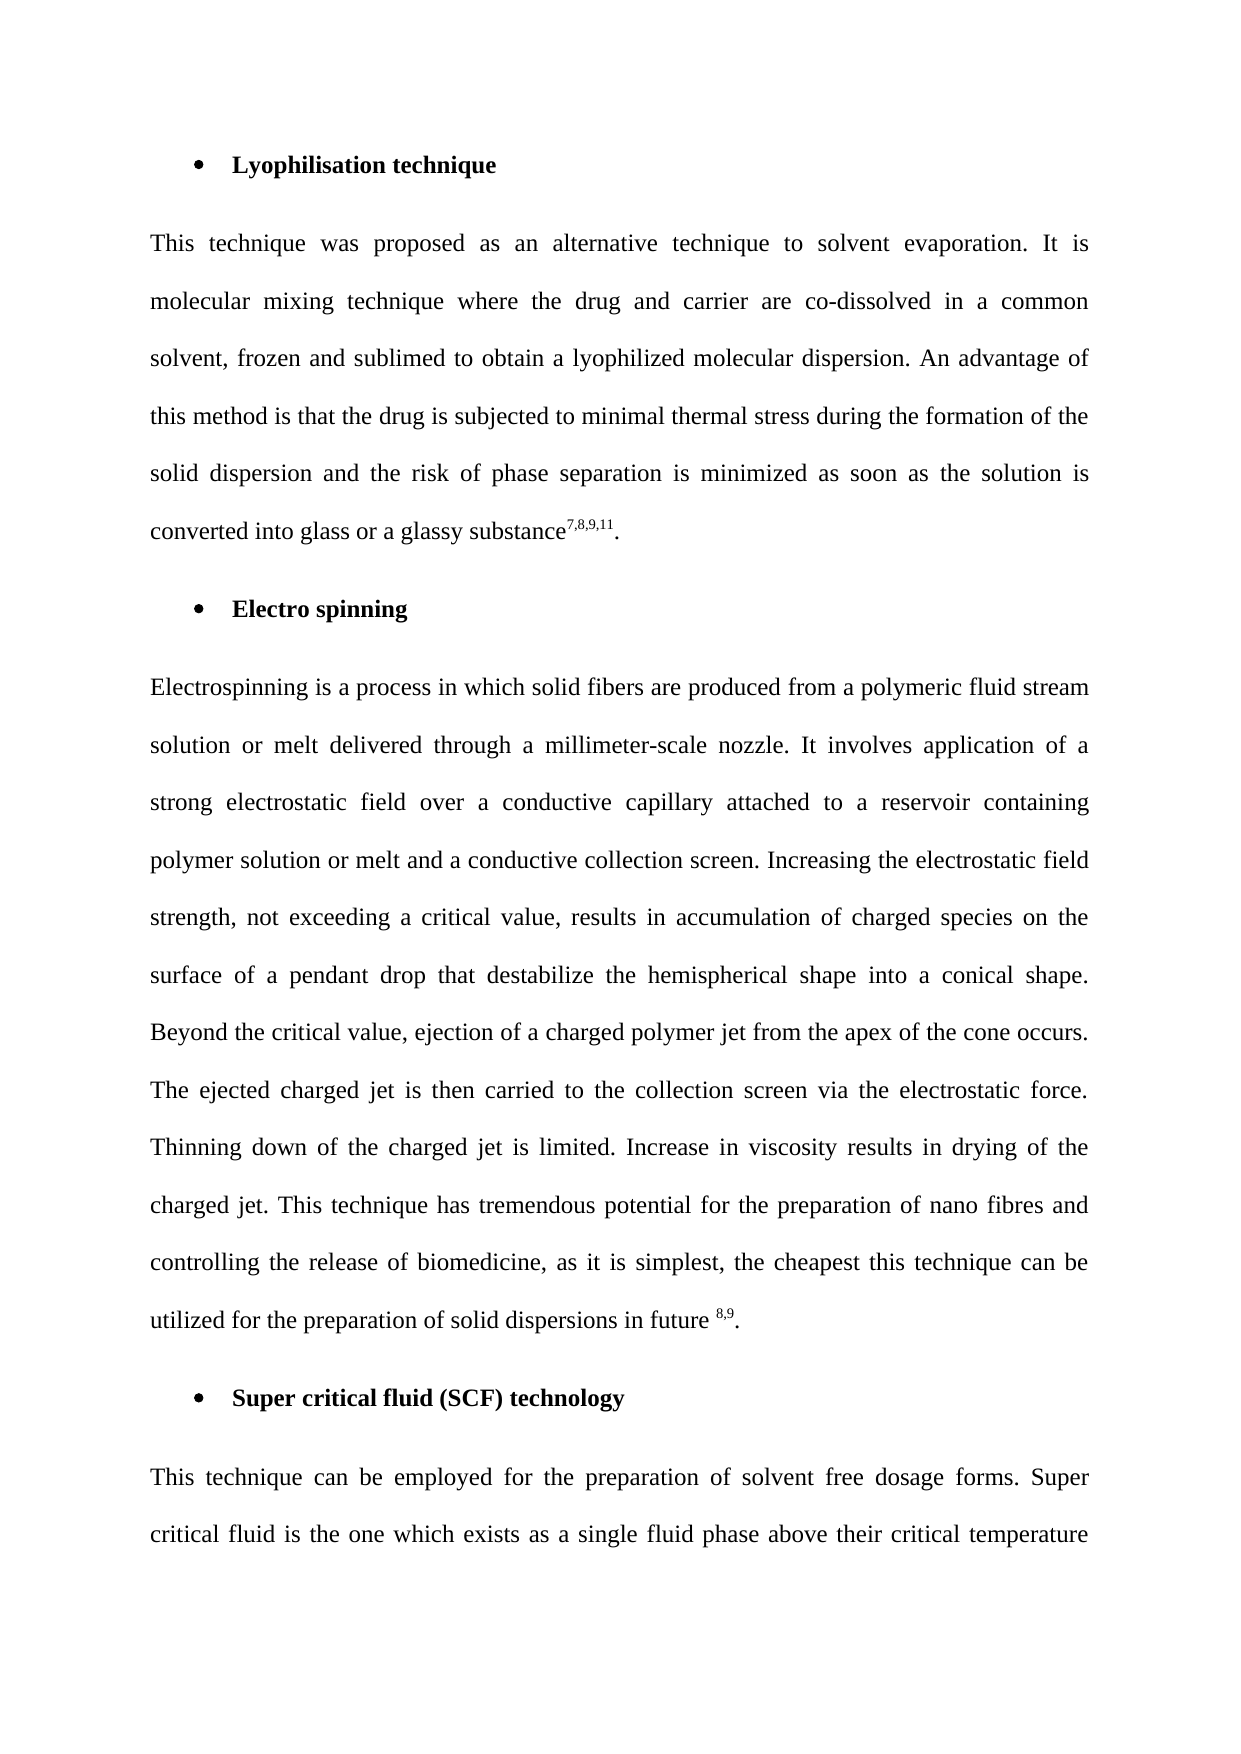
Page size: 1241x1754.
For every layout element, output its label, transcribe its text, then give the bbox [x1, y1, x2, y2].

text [150, 1462, 1090, 1548]
list Super critical fluid (SCF) technology [194, 1383, 1090, 1412]
text This technique was proposed as an alternative technique to solvent evaporation. It is molecular mixing technique where the drug and carrier are co-dissolved in a common solvent, frozen and sublimed to obtain a lyophilized molecular dispersion. An advantage of this method is that the drug is subjected to minimal thermal stress during the formation of the solid dispersion and the risk of phase separation is minimized as soon as the solution is converted into glass or a glassy substance7,8,9,11. [150, 228, 1090, 544]
text Electrospinning is a process in which solid fibers are produced from a polymeric fluid stream solution or melt delivered through a millimeter-scale nozzle. It involves application of a strong electrostatic field over a conductive capillary attached to a reservoir containing polymer solution or melt and a conductive collection screen. Increasing the electrostatic field strength, not exceeding a critical value, results in accumulation of charged species on the surface of a pendant drop that destabilize the hemispherical shape into a conical shape. Beyond the critical value, ejection of a charged polymer jet from the apex of the cone occurs. The ejected charged jet is then carried to the collection screen via the electrostatic force. Thinning down of the charged jet is limited. Increase in viscosity results in drying of the charged jet. This technique has tremendous potential for the preparation of nano fibres and controlling the release of biomedicine, as it is simplest, the cheapest this technique can be utilized for the preparation of solid dispersions in future 8,9. [150, 672, 1090, 1334]
list Lyophilisation technique [194, 150, 1090, 179]
list Electro spinning [194, 594, 1090, 623]
